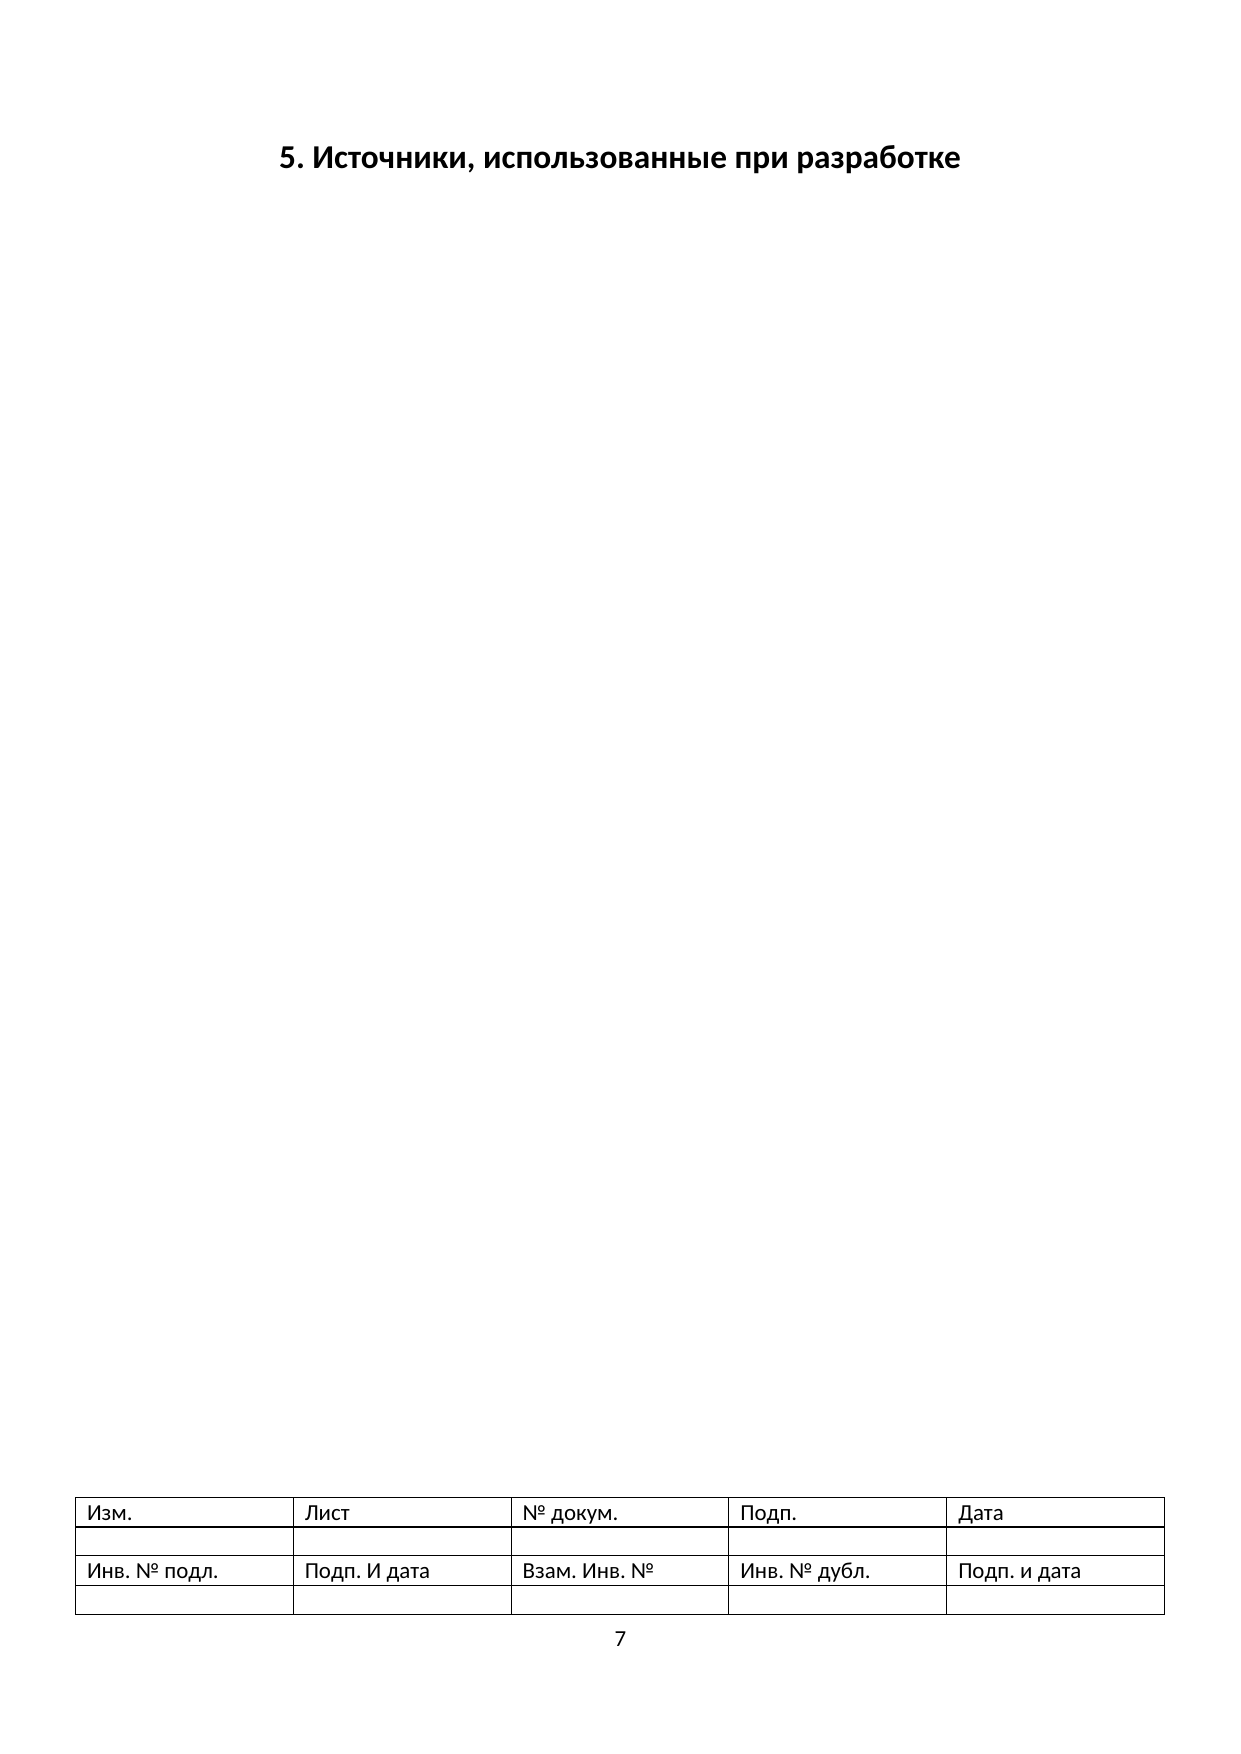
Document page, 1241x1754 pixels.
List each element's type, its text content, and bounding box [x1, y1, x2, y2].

text 5. Источники, использованные при разработке [75, 136, 1165, 176]
table_cell Подп. И дата [294, 1556, 511, 1584]
table_cell [947, 1528, 1164, 1555]
table_cell [294, 1528, 511, 1555]
table_header Подп. [729, 1498, 946, 1526]
table_cell [947, 1586, 1164, 1613]
table_header № докум. [512, 1498, 728, 1526]
table_cell [76, 1528, 293, 1555]
table_cell [512, 1528, 728, 1555]
table_cell [729, 1586, 946, 1613]
table_cell [729, 1528, 946, 1555]
table_header Лист [294, 1498, 511, 1526]
table_header Дата [947, 1498, 1164, 1526]
table_cell [294, 1586, 511, 1613]
table_cell Инв. № дубл. [729, 1556, 946, 1584]
table_cell Инв. № подл. [76, 1556, 293, 1584]
table_cell [512, 1586, 728, 1613]
table_cell Взам. Инв. № [512, 1556, 728, 1584]
table_cell Подп. и дата [947, 1556, 1164, 1584]
table_cell [76, 1586, 293, 1613]
table_header Изм. [76, 1498, 293, 1526]
